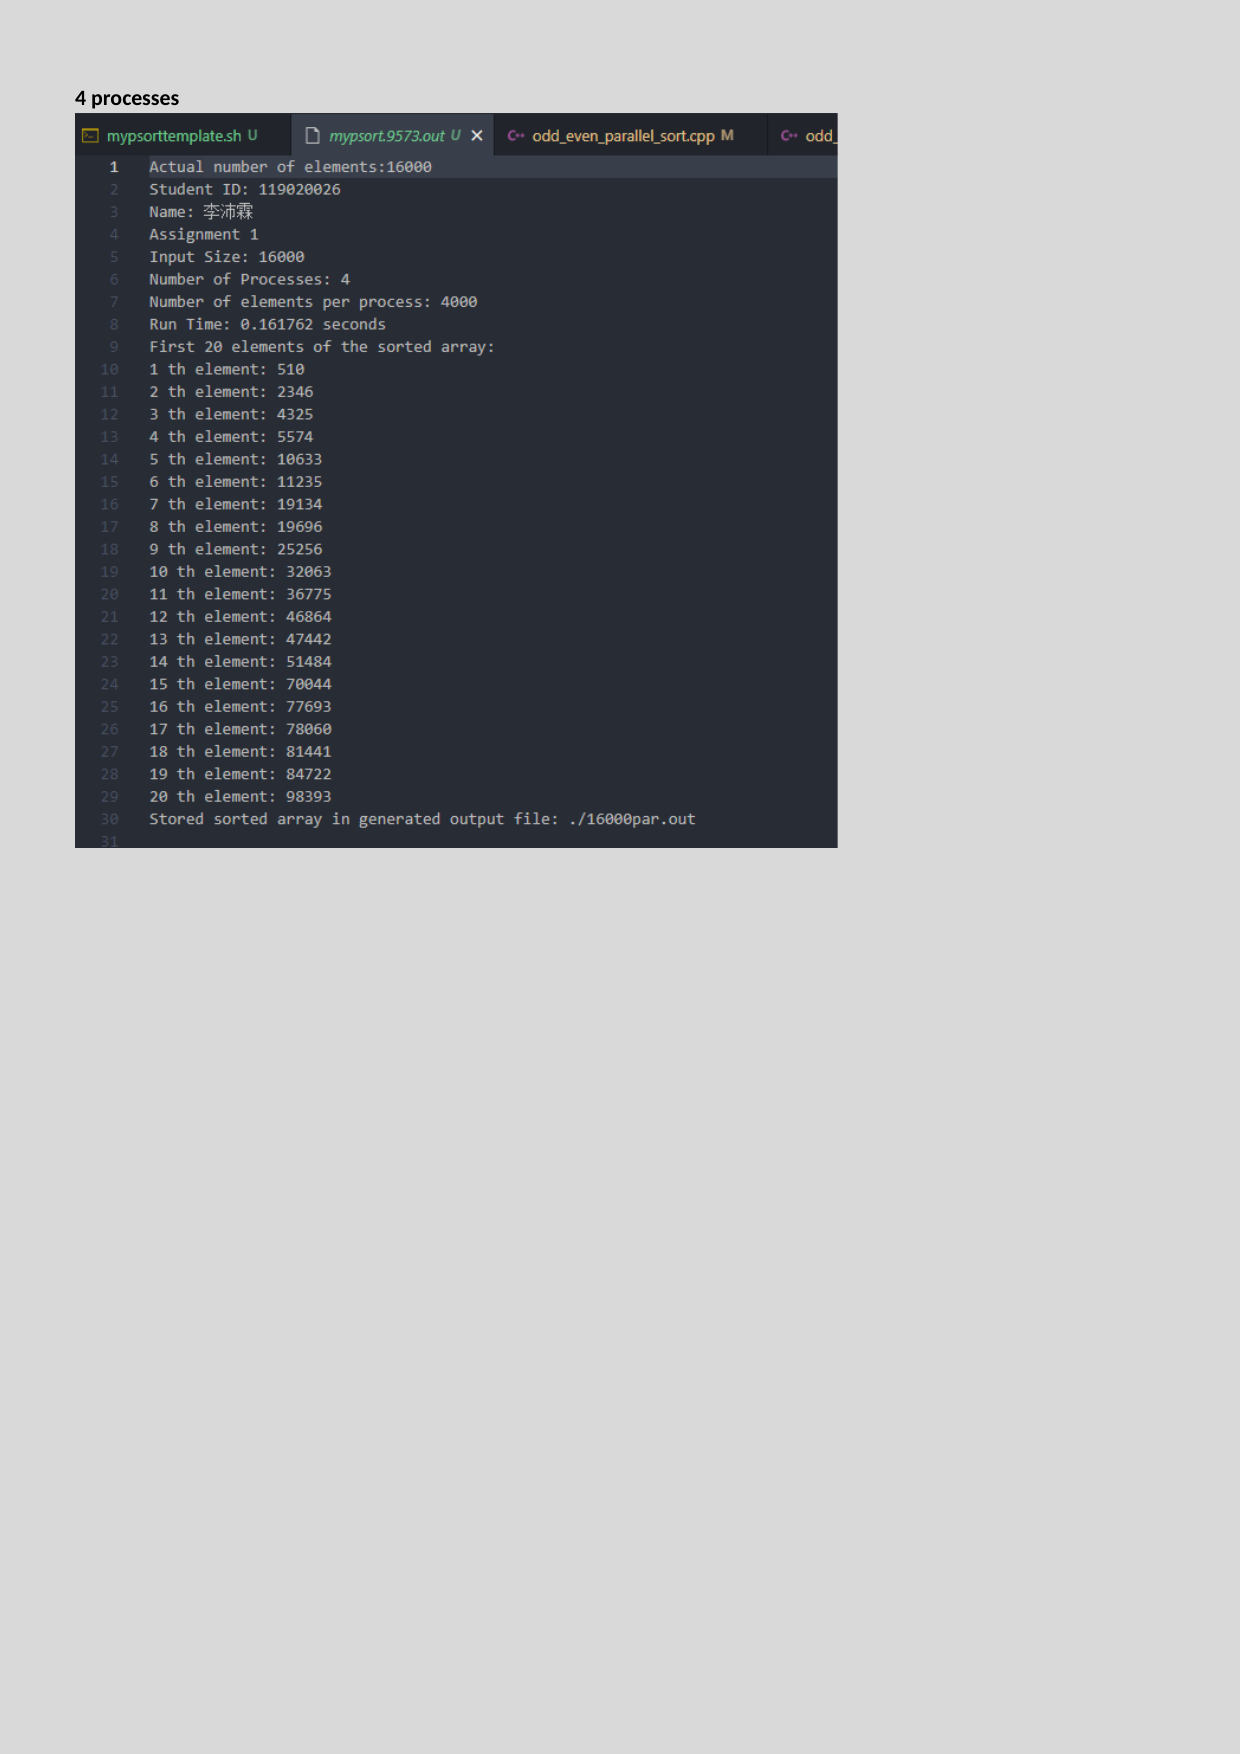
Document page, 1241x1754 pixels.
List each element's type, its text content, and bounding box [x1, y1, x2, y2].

picture [75, 113, 838, 848]
subtitle 4 processes [75, 81, 1165, 113]
